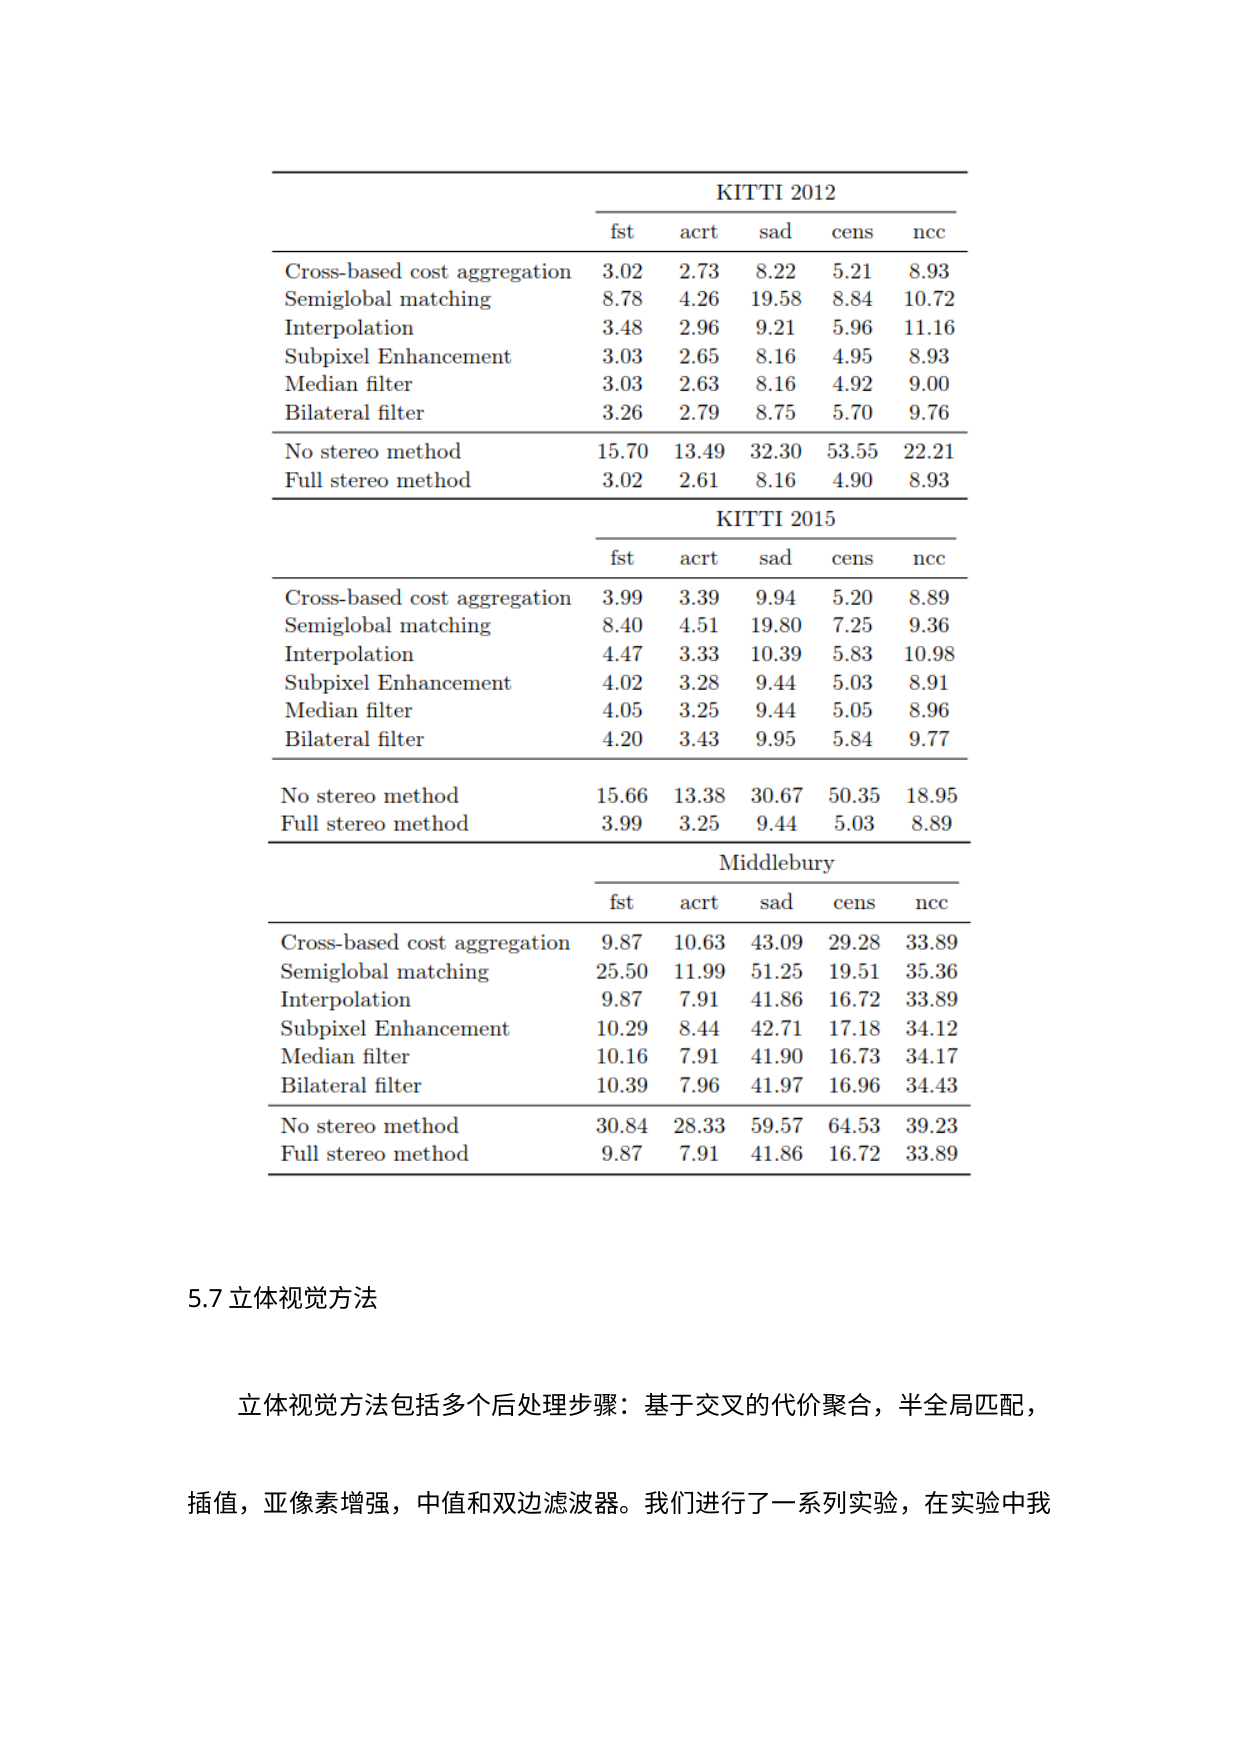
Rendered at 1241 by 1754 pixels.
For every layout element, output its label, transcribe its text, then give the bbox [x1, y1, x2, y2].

picture [271, 162, 970, 765]
text 5.7立体视觉方法 [187, 1264, 1053, 1329]
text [187, 1371, 1053, 1534]
picture [267, 779, 973, 1185]
